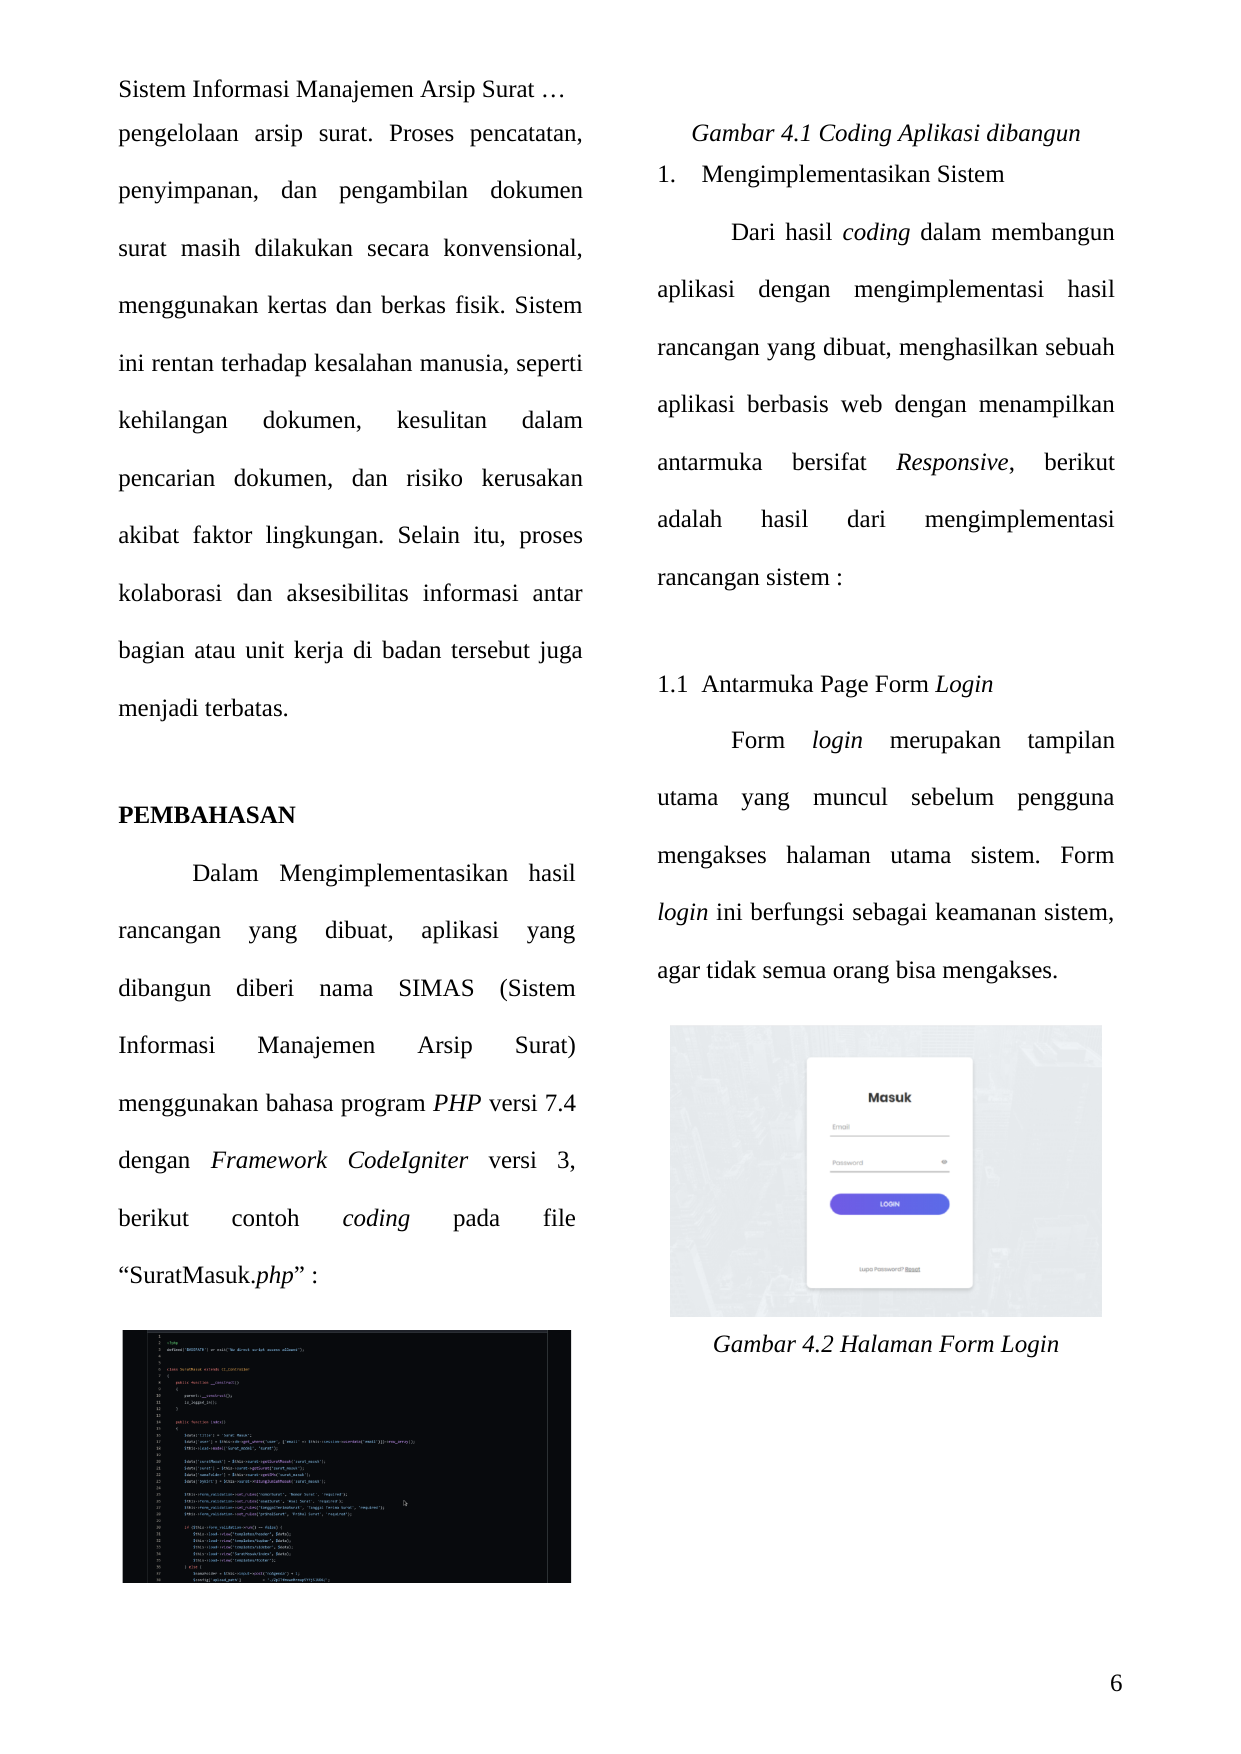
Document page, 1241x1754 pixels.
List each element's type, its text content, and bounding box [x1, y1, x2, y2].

text Form login merupakan tampilan utama yang muncul sebelum pengguna mengakses halaman utama sistem. Form login ini berfungsi sebagai keamanan sistem, agar tidak semua orang bisa mengakses. [657, 725, 1115, 984]
text Dari hasil coding dalam membangun aplikasi dengan mengimplementasi hasil rancangan yang dibuat, menghasilkan sebuah aplikasi berbasis web dengan menampilkan antarmuka bersifat Responsive, berikut adalah hasil dari mengimplementasi rancangan sistem : [657, 217, 1115, 591]
subtitle Antarmuka Page Form Login [657, 669, 1122, 698]
text PEMBAHASAN [118, 801, 583, 829]
subtitle Mengimplementasikan Sistem [657, 159, 1115, 188]
picture [122, 1330, 572, 1583]
picture [670, 1025, 1102, 1317]
text Dalam Mengimplementasikan hasil rancangan yang dibuat, aplikasi yang dibangun diberi nama SIMAS (Sistem Informasi Manajemen Arsip Surat) menggunakan bahasa program PHP versi 7.4 dengan Framework CodeIgniter versi 3, berikut contoh coding pada file “SuratMasuk.php” : [118, 858, 576, 1289]
